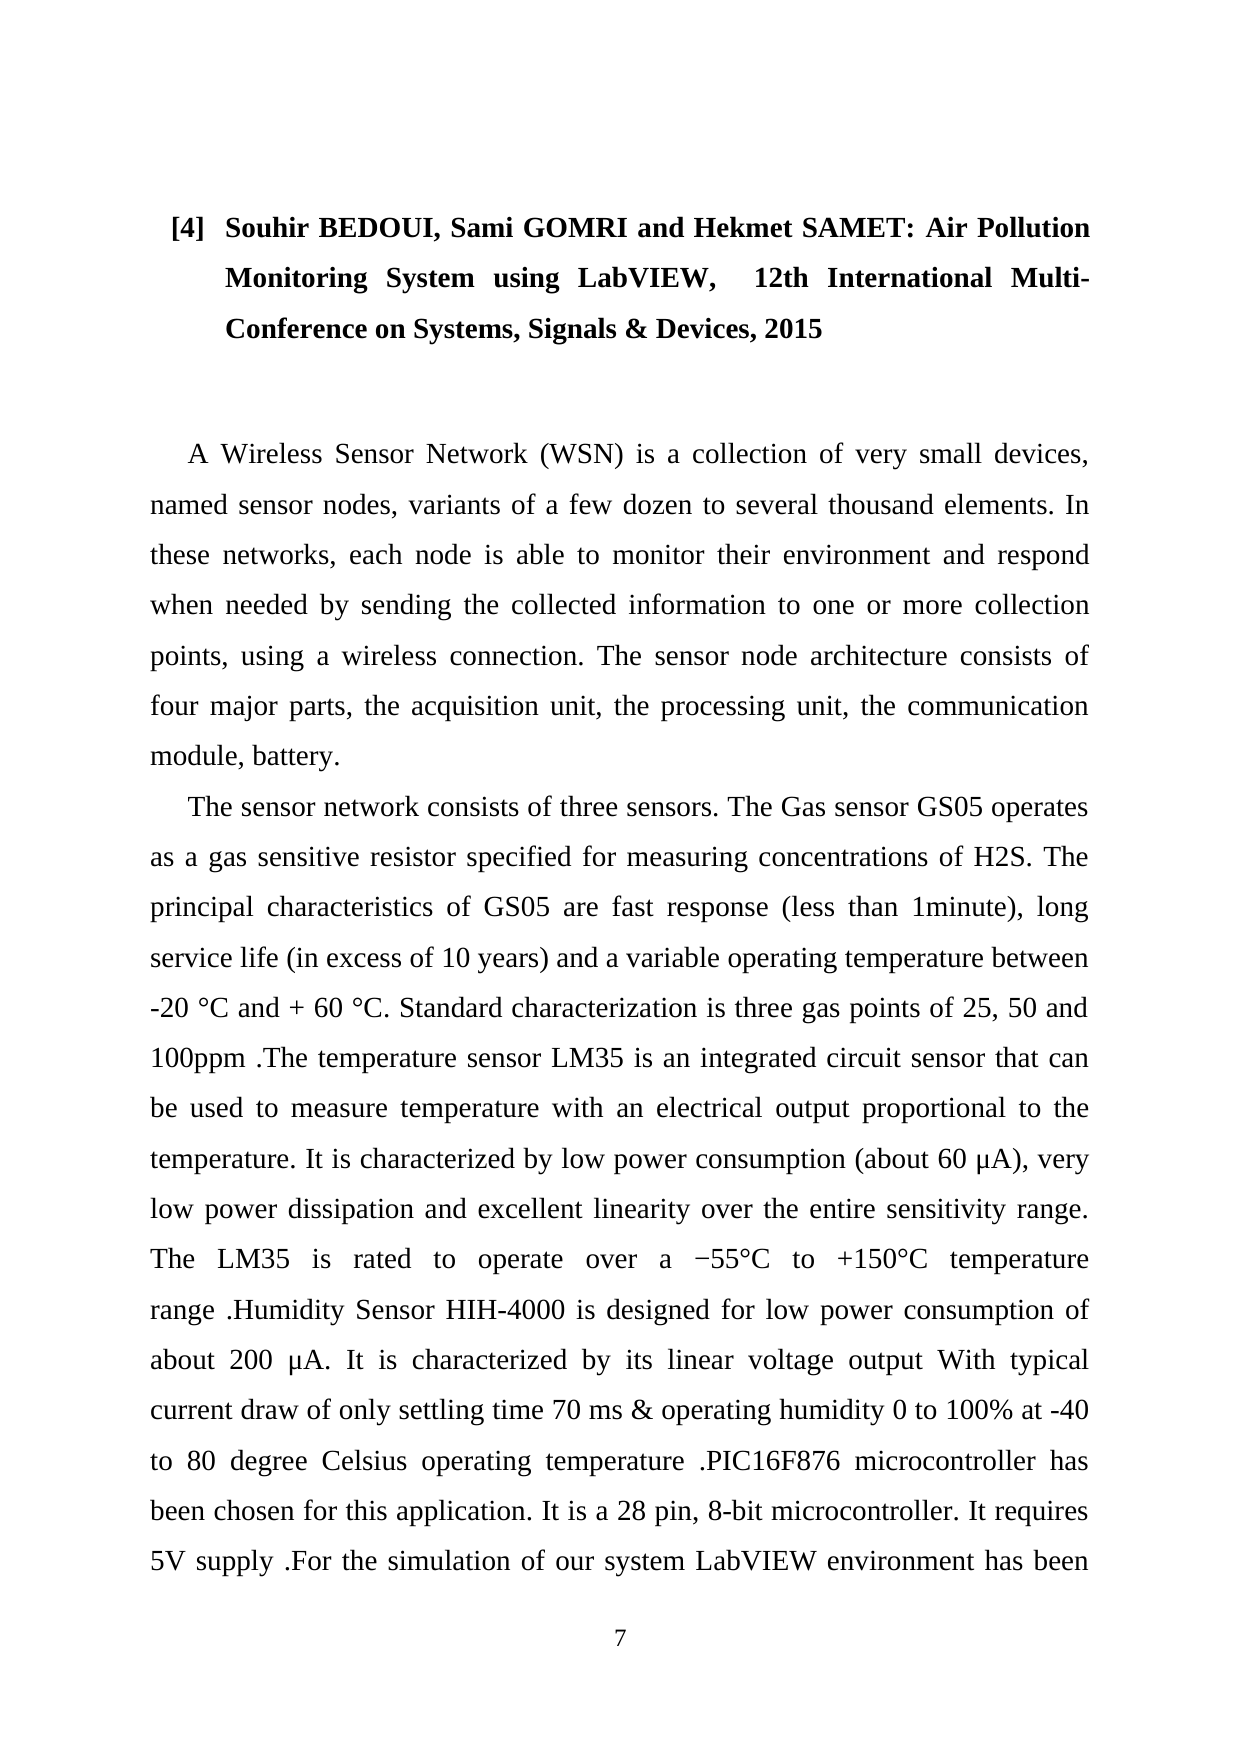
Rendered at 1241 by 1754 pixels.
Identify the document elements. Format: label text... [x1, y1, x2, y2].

text A Wireless Sensor Network (WSN) is a collection of very small devices, named sensor nodes, variants of a few dozen to several thousand elements. In these networks, each node is able to monitor their environment and respond when needed by sending the collected information to one or more collection points, using a wireless connection. The sensor node architecture consists of four major parts, the acquisition unit, the processing unit, the communication module, battery. [150, 437, 1090, 772]
list Souhir BEDOUI, Sami GOMRI and Hekmet SAMET: Air Pollution Monitoring System using LabVIEW, 12th International Multi-Conference on Systems, Signals & Devices, 2015 [187, 210, 1090, 344]
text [150, 789, 1090, 1577]
